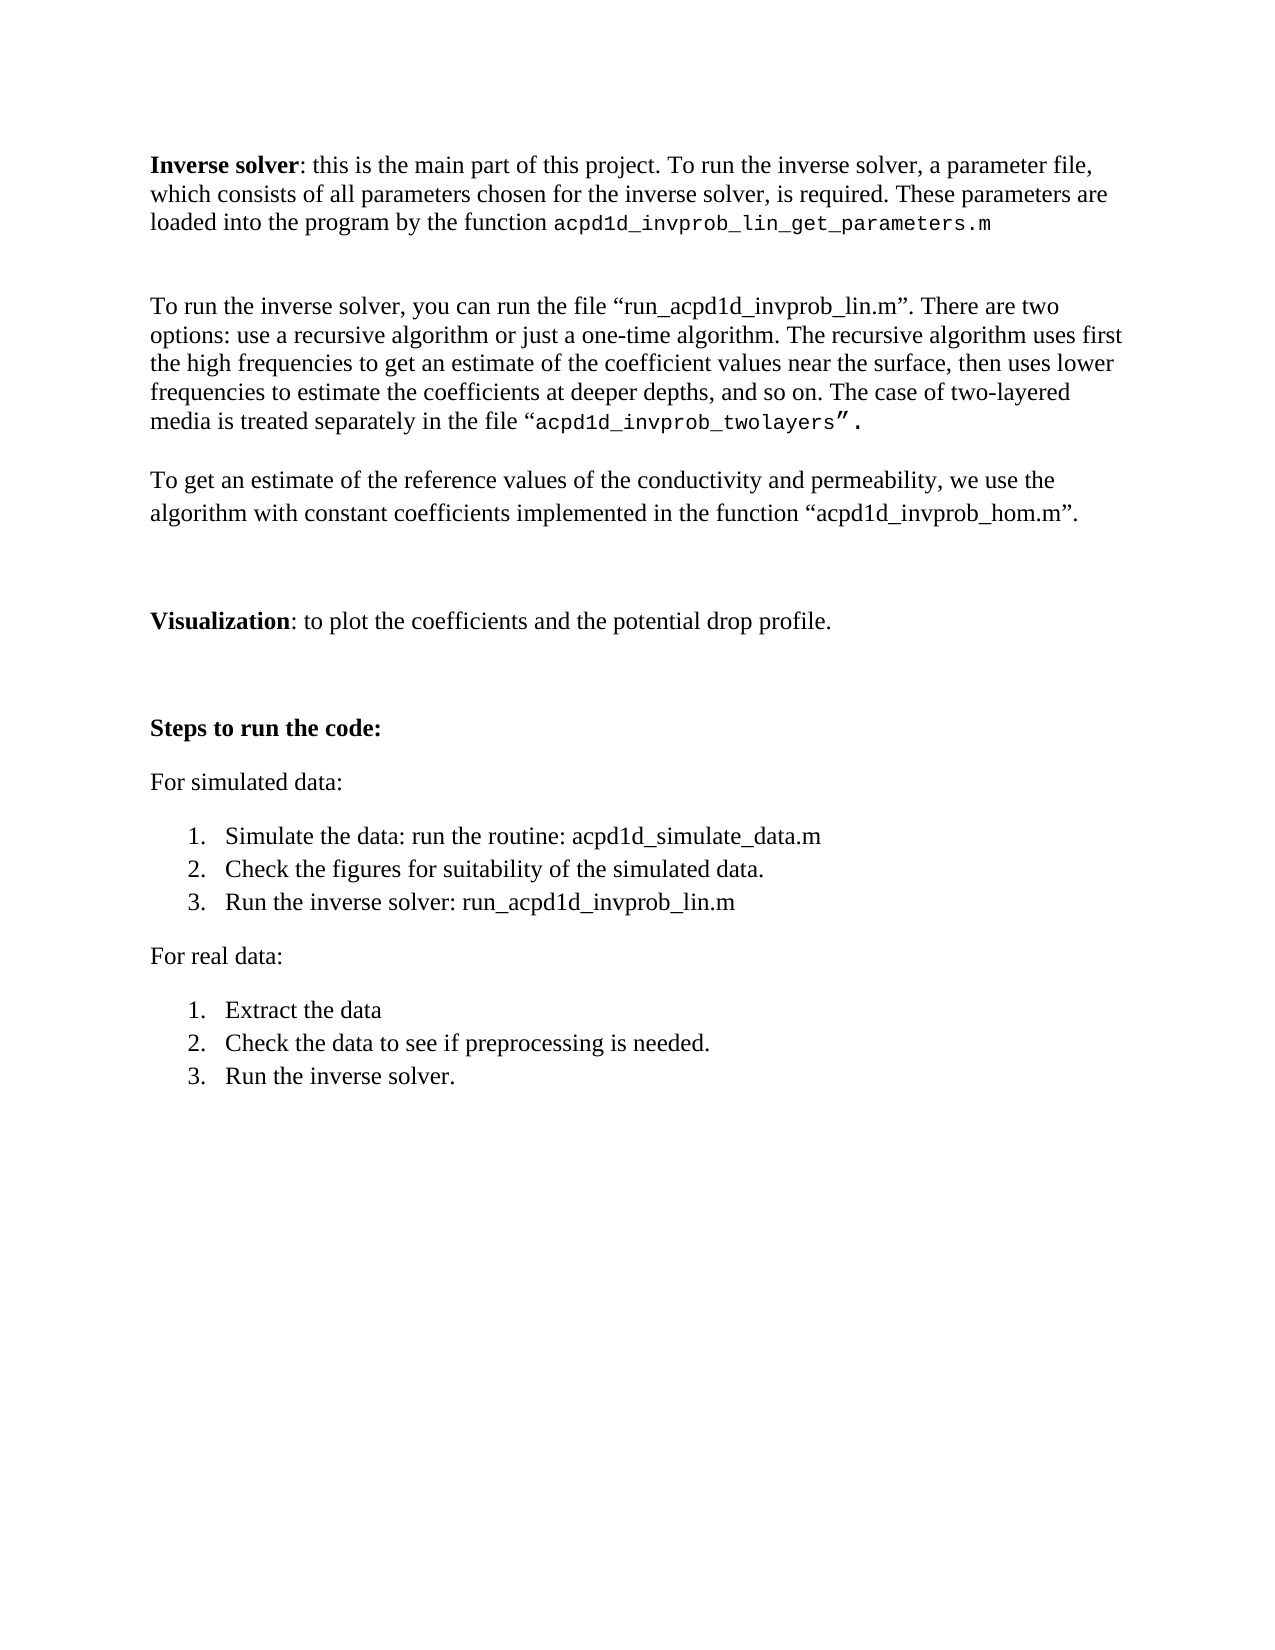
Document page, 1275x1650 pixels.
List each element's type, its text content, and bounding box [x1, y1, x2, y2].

text To run the inverse solver, you can run the file “run_acpd1d_invprob_lin.m”. There are two options: use a recursive algorithm or just a one-time algorithm. The recursive algorithm uses first the high frequencies to get an estimate of the coefficient values near the surface, then uses lower frequencies to estimate the coefficients at deeper depths, and so on. The case of two-layered media is treated separately in the file “acpd1d_invprob_twolayers”. [150, 291, 1125, 437]
text Visualization: to plot the coefficients and the potential drop profile. [150, 606, 1125, 634]
list Simulate the data: run the routine: acpd1d_simulate_data.m [187, 821, 1125, 850]
list Check the data to see if preprocessing is needed. [187, 1028, 1125, 1057]
list Extract the data [187, 995, 1125, 1024]
text For simulated data: [150, 767, 1125, 796]
text To get an estimate of the reference values of the conductivity and permeability, we use the algorithm with constant coefficients implemented in the function “acpd1d_invprob_hom.m”. [150, 465, 1125, 527]
text Inverse solver: this is the main part of this project. To run the inverse solver, a parameter file, which consists of all parameters chosen for the inverse solver, is required. These parameters are loaded into the program by the function acpd1d_invprob_lin_get_parameters.m [150, 150, 1125, 237]
list Check the figures for suitability of the simulated data. [187, 854, 1125, 883]
text For real data: [150, 941, 1125, 970]
list Run the inverse solver: run_acpd1d_invprob_lin.m [187, 887, 1125, 916]
text Steps to run the code: [150, 713, 1125, 742]
list Run the inverse solver. [187, 1061, 1125, 1090]
